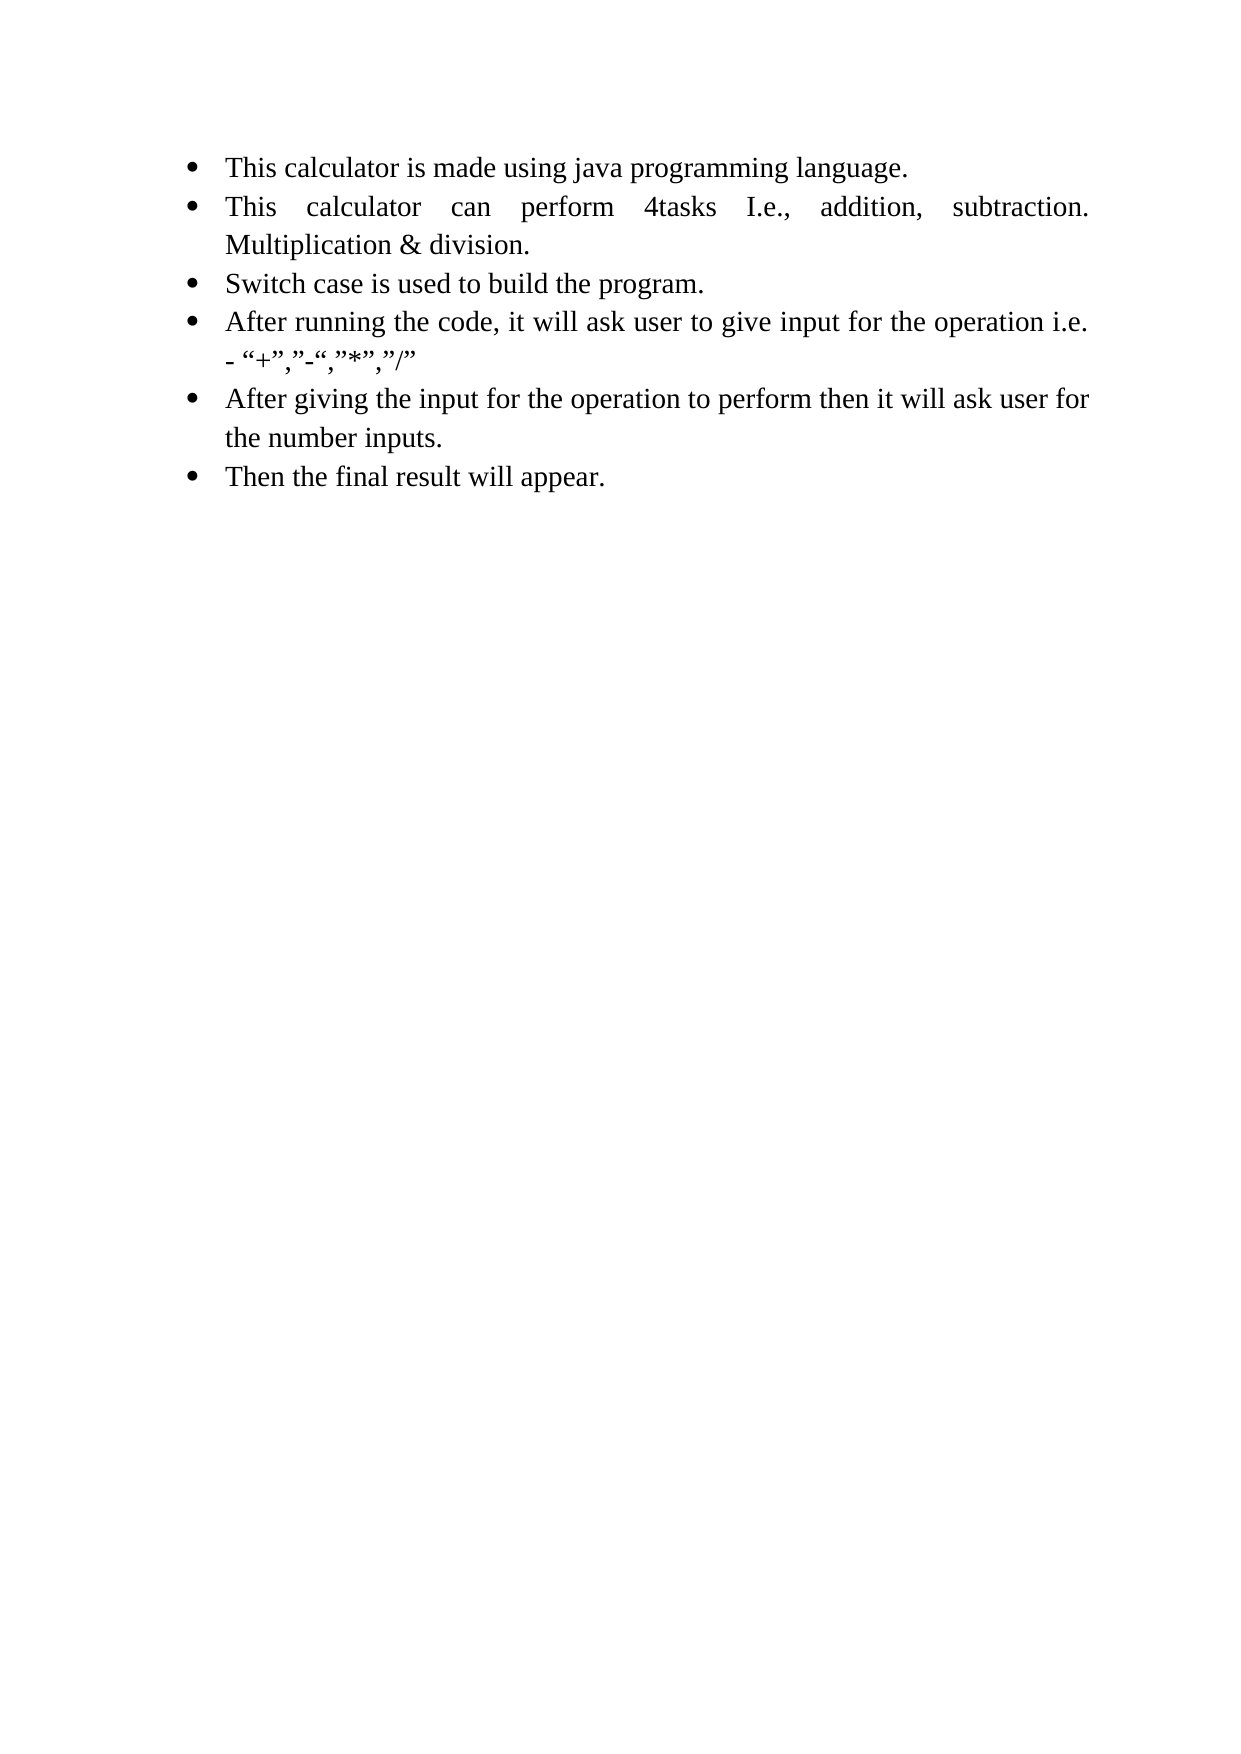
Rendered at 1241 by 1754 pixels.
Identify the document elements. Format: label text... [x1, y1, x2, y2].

list This calculator can perform 4tasks I.e., addition, subtraction. Multiplication & division. [187, 189, 1090, 261]
list This calculator is made using java programming language. [187, 150, 1090, 184]
list Then the final result will appear. [187, 459, 1090, 492]
list After giving the input for the operation to perform then it will ask user for the number inputs. [187, 382, 1090, 454]
list After running the code, it will ask user to give input for the operation i.e. - “+”,”-“,”*”,”/” [187, 304, 1090, 377]
list Switch case is used to build the program. [187, 266, 1090, 299]
